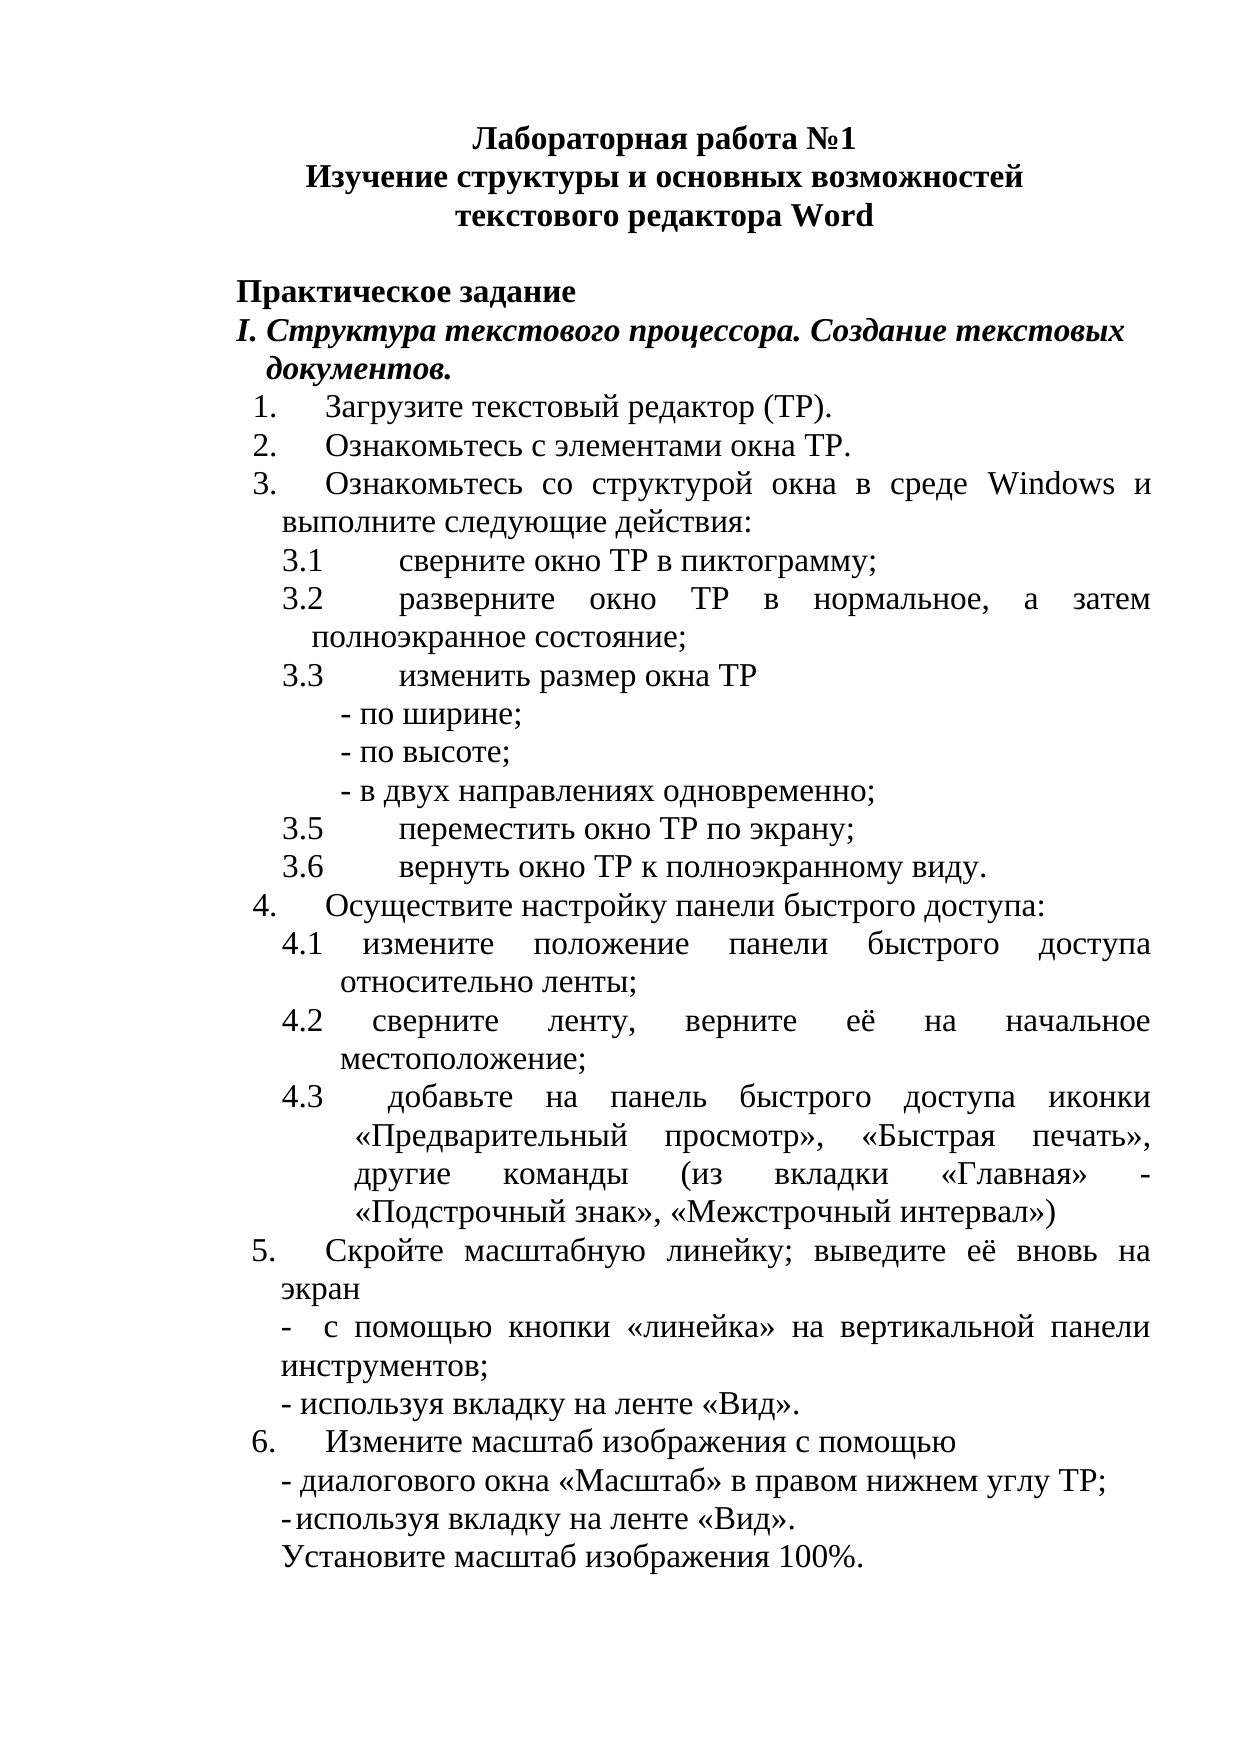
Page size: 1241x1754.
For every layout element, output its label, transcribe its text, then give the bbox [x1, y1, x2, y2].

list сверните окно ТР в пиктограмму; [282, 540, 1152, 578]
text - используя вкладку на ленте «Вид». [281, 1383, 1152, 1421]
subtitle Лабораторная работа №1 [177, 118, 1152, 156]
text 4.1 измените положение панели быстрого доступа относительно ленты; [282, 923, 1152, 1000]
list вернуть окно ТР к полноэкранному виду. [282, 846, 1152, 885]
list Ознакомьтесь со структурой окна в среде Windows и выполните следующие действия: [252, 463, 1152, 540]
text - диалогового окна «Масштаб» в правом нижнем углу ТР; [281, 1460, 1152, 1498]
text 4.2 сверните ленту, верните её на начальное местоположение; [282, 1000, 1152, 1076]
list переместить окно ТР по экрану; [282, 808, 1152, 846]
text - по высоте; [282, 731, 1152, 770]
text 4.3 добавьте на панель быстрого доступа иконки «Предварительный просмотр», «Быстрая печать», другие команды (из вкладки «Главная» - «Подстрочный знак», «Межстрочный интервал») [282, 1076, 1152, 1230]
list разверните окно ТР в нормальное, а затем полноэкранное состояние; [282, 578, 1152, 655]
list Загрузите текстовый редактор (ТР). [252, 386, 1152, 425]
subtitle текстового редактора Word [177, 195, 1152, 233]
text - используя вкладку на ленте «Вид». [281, 1498, 1152, 1536]
subtitle Практическое задание [177, 271, 1152, 310]
text - в двух направлениях одновременно; [282, 770, 1152, 808]
text Установите масштаб изображения 100%. [281, 1536, 1152, 1575]
text - с помощью кнопки «линейка» на вертикальной панели инструментов; [281, 1306, 1152, 1383]
list Измените масштаб изображения с помощью [251, 1421, 1152, 1460]
text I. Структура текстового процессора. Создание текстовых документов. [236, 310, 1152, 386]
list Осуществите настройку панели быстрого доступа: [252, 885, 1152, 923]
list Скройте масштабную линейку; выведите её вновь на экран [251, 1230, 1152, 1306]
subtitle Изучение структуры и основных возможностей [177, 156, 1152, 195]
text - по ширине; [282, 693, 1152, 731]
list Ознакомьтесь с элементами окна ТР. [252, 425, 1152, 463]
list изменить размер окна ТР [282, 655, 1152, 693]
